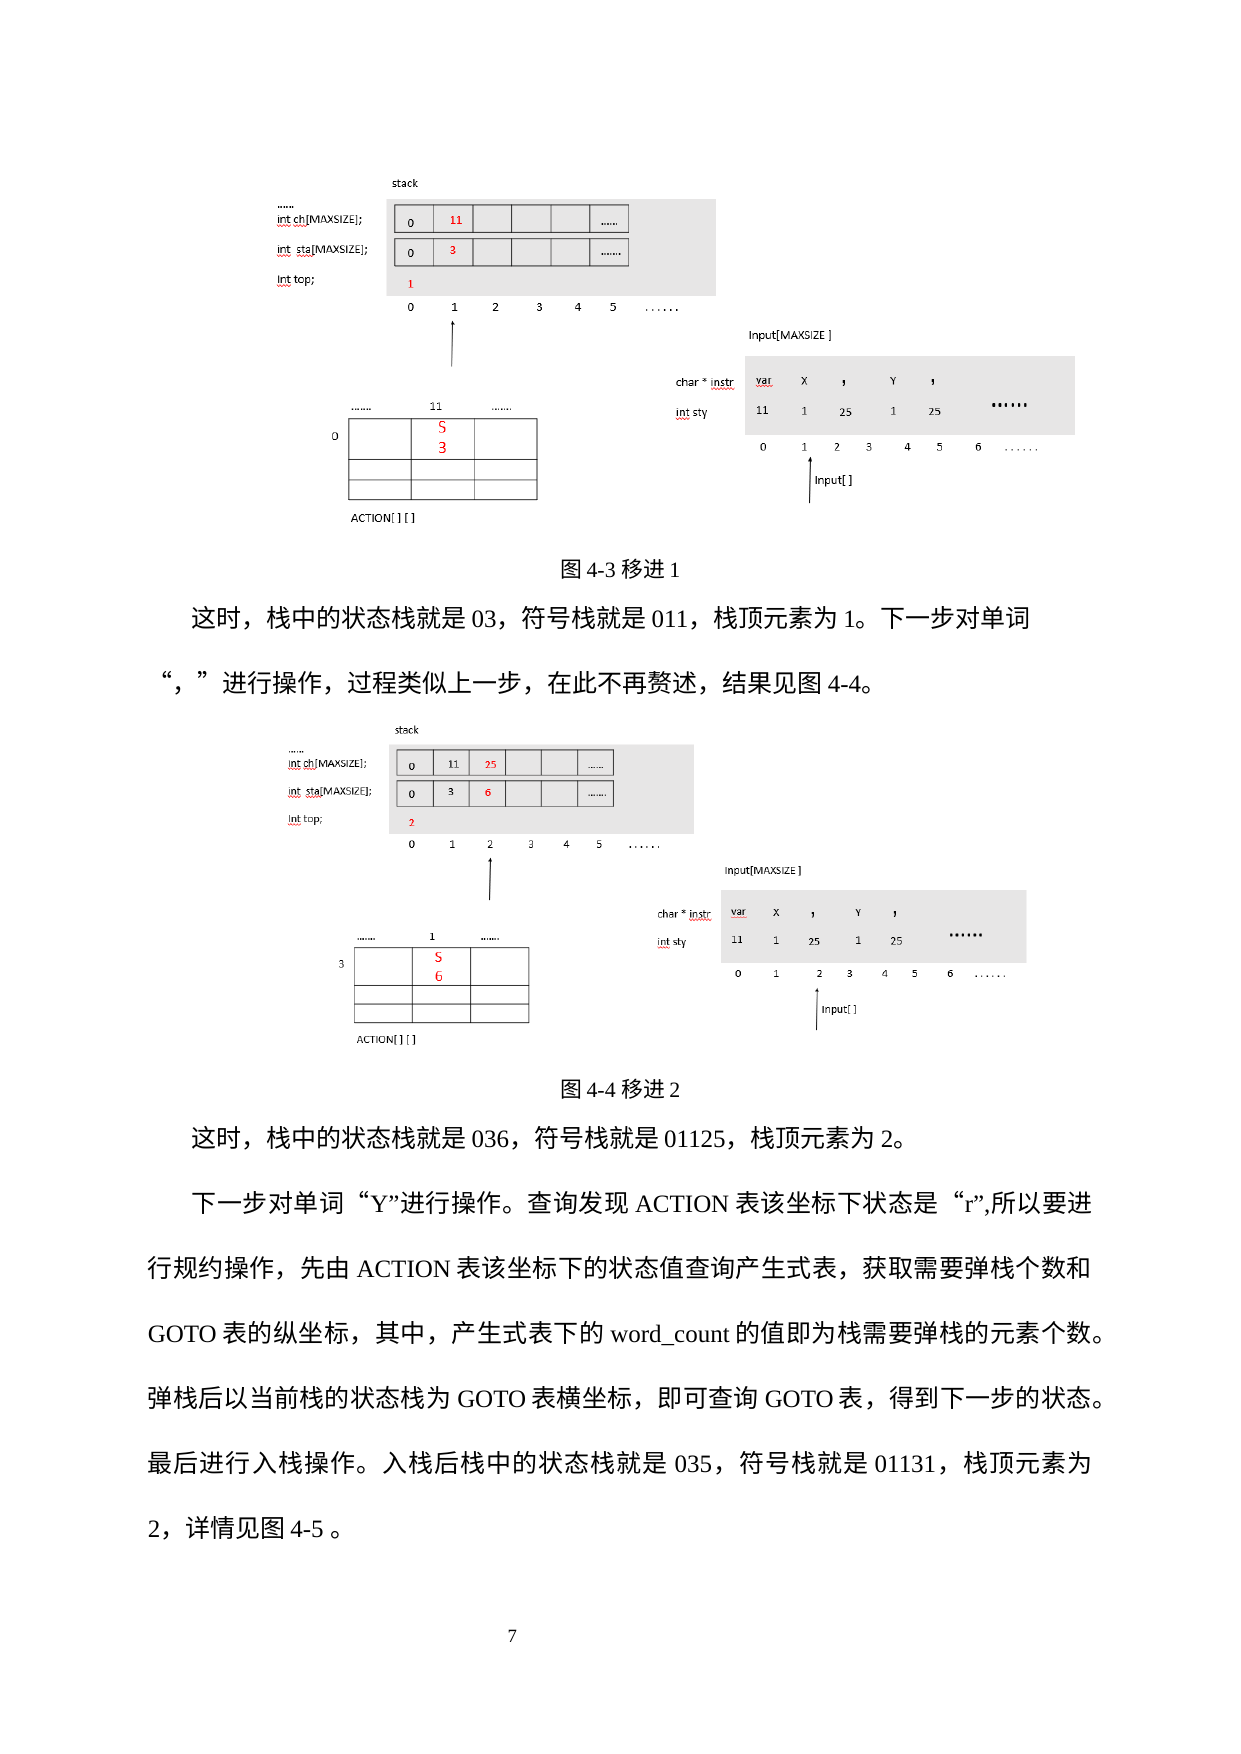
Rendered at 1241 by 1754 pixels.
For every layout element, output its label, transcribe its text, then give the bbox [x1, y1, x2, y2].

text 这时，栈中的状态栈就是036，符号栈就是01125，栈顶元素为2。 [148, 1104, 1092, 1169]
text 这时，栈中的状态栈就是03，符号栈就是011，栈顶元素为1。下一步对单词“，”进行操作，过程类似上一步，在此不再赘述，结果见图4-4。 [148, 584, 1092, 714]
picture [191, 162, 1137, 535]
text 图4-4 移进2 [148, 1072, 1092, 1104]
text 图4-3 移进1 [148, 552, 1092, 584]
text 下一步对单词“Y”进行操作。查询发现ACTION表该坐标下状态是“r”,所以要进行规约操作，先由ACTION表该坐标下的状态值查询产生式表，获取需要弹栈个数和GOTO表的纵坐标，其中，产生式表下的word_count的值即为栈需要弹栈的元素个数。弹栈后以当前栈的状态栈为GOTO表横坐标，即可查询GOTO表，得到下一步的状态。最后进行入栈操作。入栈后栈中的状态栈就是035，符号栈就是01131，栈顶元素为2，详情见图4-5 。 [148, 1169, 1092, 1559]
picture [191, 714, 1137, 1056]
